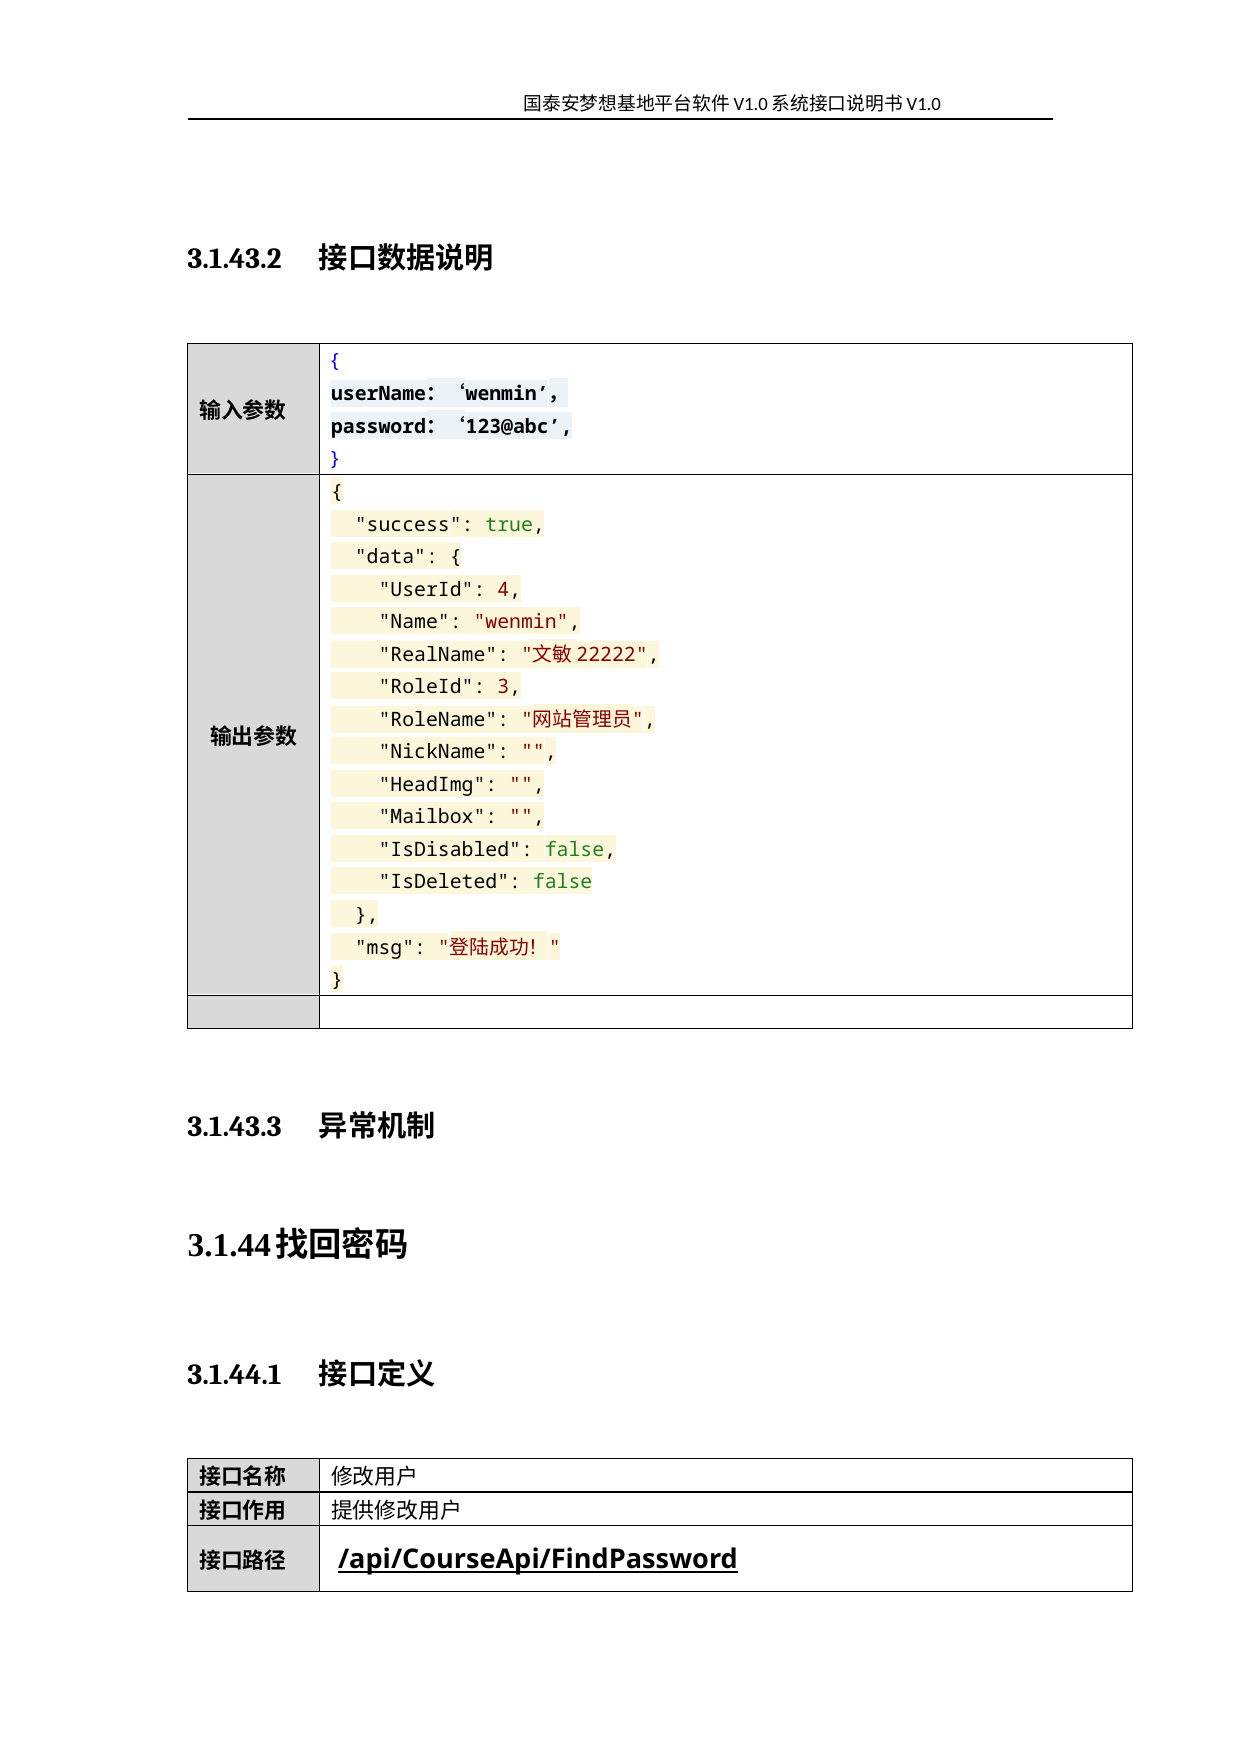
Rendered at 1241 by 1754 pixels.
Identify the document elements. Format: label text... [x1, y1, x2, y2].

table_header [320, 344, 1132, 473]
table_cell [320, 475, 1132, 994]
subtitle 接口数据说明 [187, 224, 1053, 289]
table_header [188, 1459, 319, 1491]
subtitle 找回密码 [187, 1210, 1053, 1275]
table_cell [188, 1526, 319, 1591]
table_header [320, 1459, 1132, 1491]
subtitle 异常机制 [187, 1091, 1053, 1156]
subtitle 接口定义 [187, 1339, 1053, 1404]
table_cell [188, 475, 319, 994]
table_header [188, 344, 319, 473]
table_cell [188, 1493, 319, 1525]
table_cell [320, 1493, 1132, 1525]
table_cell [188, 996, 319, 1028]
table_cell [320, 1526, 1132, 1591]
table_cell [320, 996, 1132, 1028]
